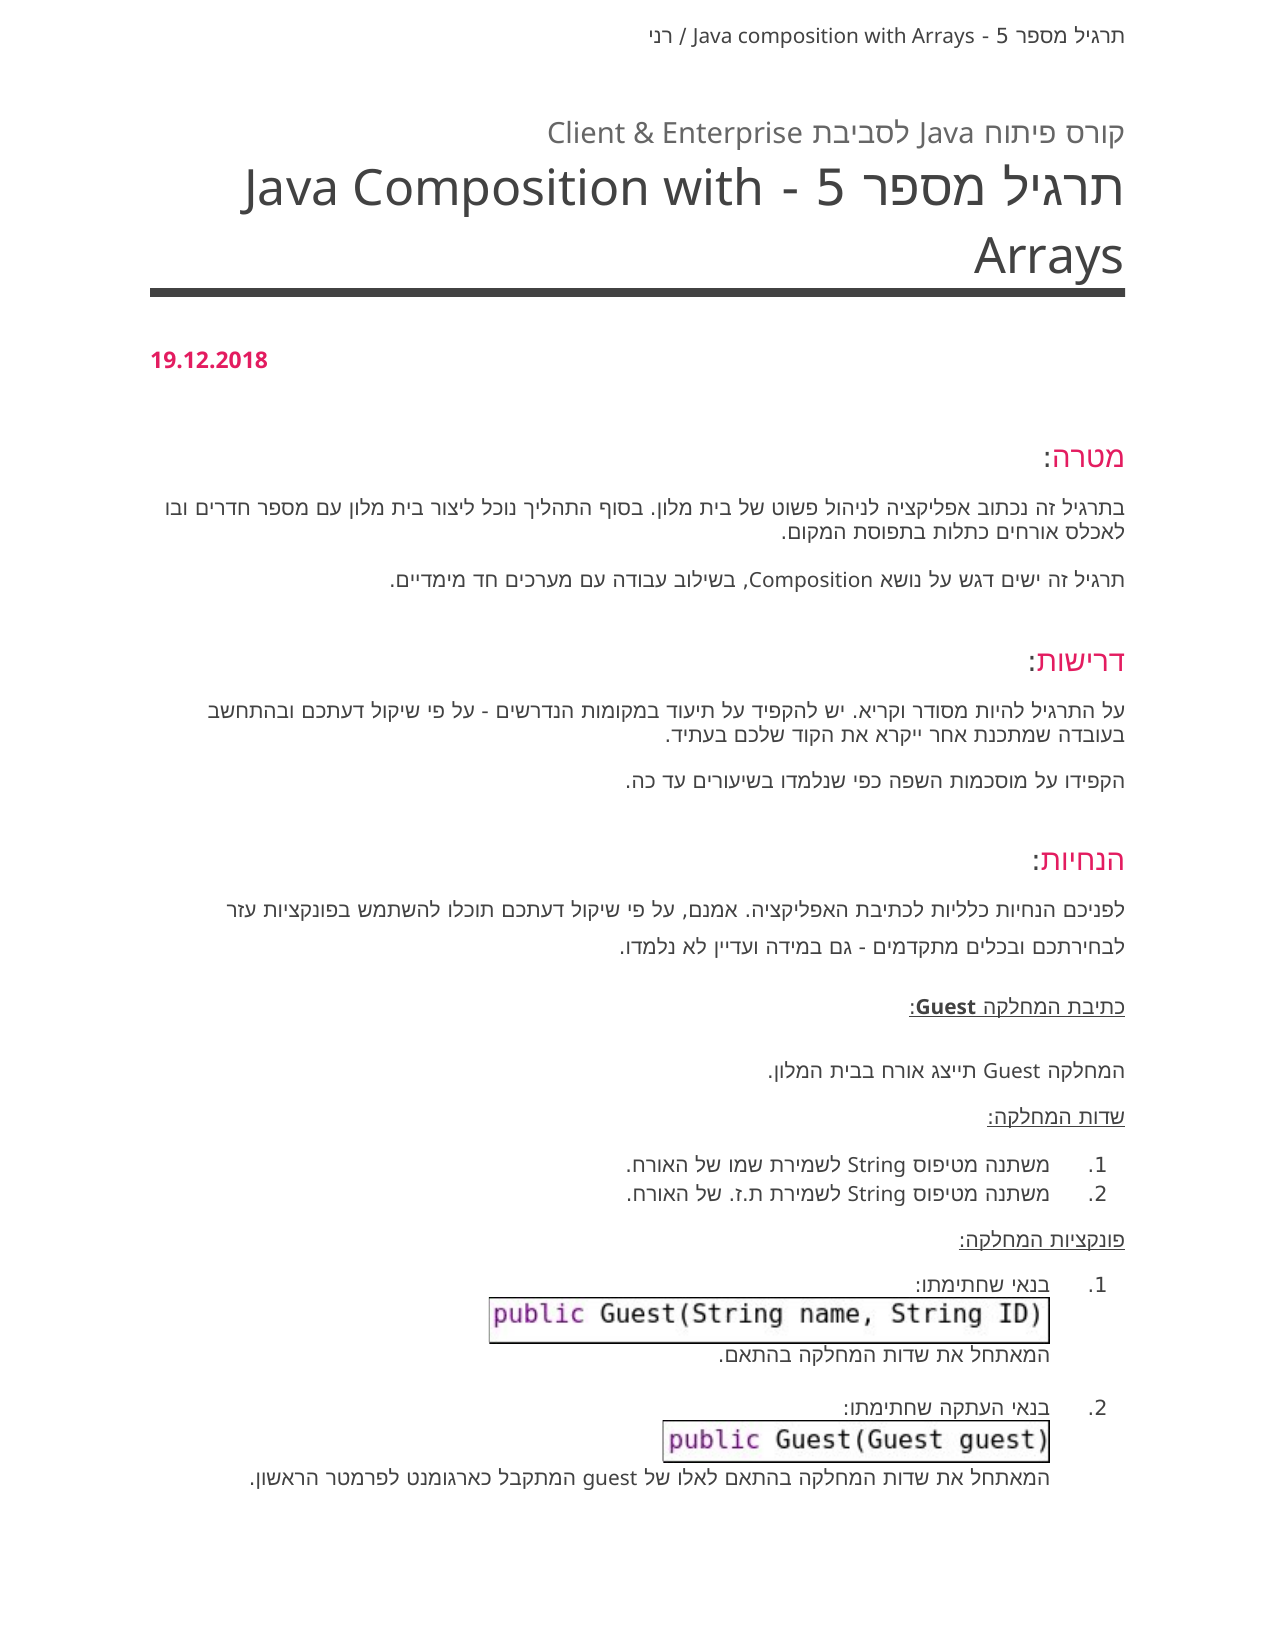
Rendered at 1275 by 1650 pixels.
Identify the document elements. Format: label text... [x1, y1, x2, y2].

list בנאי שחתימתו: המאתחל את שדות המחלקה בהתאם. [150, 1273, 1087, 1396]
subtitle 19.12.2018 [150, 343, 1125, 375]
list משתנה מטיפוס String לשמירת ת.ז. של האורח. [150, 1179, 1087, 1207]
list בנאי העתקה שחתימתו: המאתחל את שדות המחלקה בהתאם לאלו של guest המתקבל כארגומנט לפרמטר הראשון. [150, 1396, 1087, 1519]
text כתיבת המחלקה Guest: [150, 992, 1125, 1021]
text הקפידו על מוסכמות השפה כפי שנלמדו בשיעורים עד כה. [150, 769, 1125, 793]
text שדות המחלקה: [150, 1105, 1125, 1129]
picture [488, 1297, 1050, 1344]
title תרגיל מספר 5 - Java Composition with Arrays [150, 152, 1125, 288]
text על התרגיל להיות מסודר וקריא. יש להקפיד על תיעוד במקומות הנדרשים - על פי שיקול דעתכם ובהתחשב בעובדה שמתכנת אחר ייקרא את הקוד שלכם בעתיד. [150, 699, 1125, 748]
list משתנה מטיפוס String לשמירת שמו של האורח. [150, 1150, 1087, 1179]
subtitle הנחיות: [150, 843, 1125, 877]
text קורס פיתוח Java לסביבת Client & Enterprise [150, 112, 1125, 152]
subtitle מטרה: [150, 440, 1125, 475]
picture [150, 288, 1125, 297]
subtitle דרישות: [150, 644, 1125, 678]
text פונקציות המחלקה: [150, 1228, 1125, 1252]
text לפניכם הנחיות כלליות לכתיבת האפליקציה. אמנם, על פי שיקול דעתכם תוכלו להשתמש בפונקציות עזר לבחירתכם ובכלים מתקדמים - גם במידה ועדיין לא נלמדו. [150, 898, 1125, 959]
text תרגיל זה ישים דגש על נושא Composition, בשילוב עבודה עם מערכים חד מימדיים. [150, 565, 1125, 594]
text המחלקה Guest תייצג אורח בבית המלון. [150, 1056, 1125, 1084]
picture [662, 1420, 1050, 1463]
text בתרגיל זה נכתוב אפליקציה לניהול פשוט של בית מלון. בסוף התהליך נוכל ליצור בית מלון עם מספר חדרים ובו לאכלס אורחים כתלות בתפוסת המקום. [150, 496, 1125, 544]
